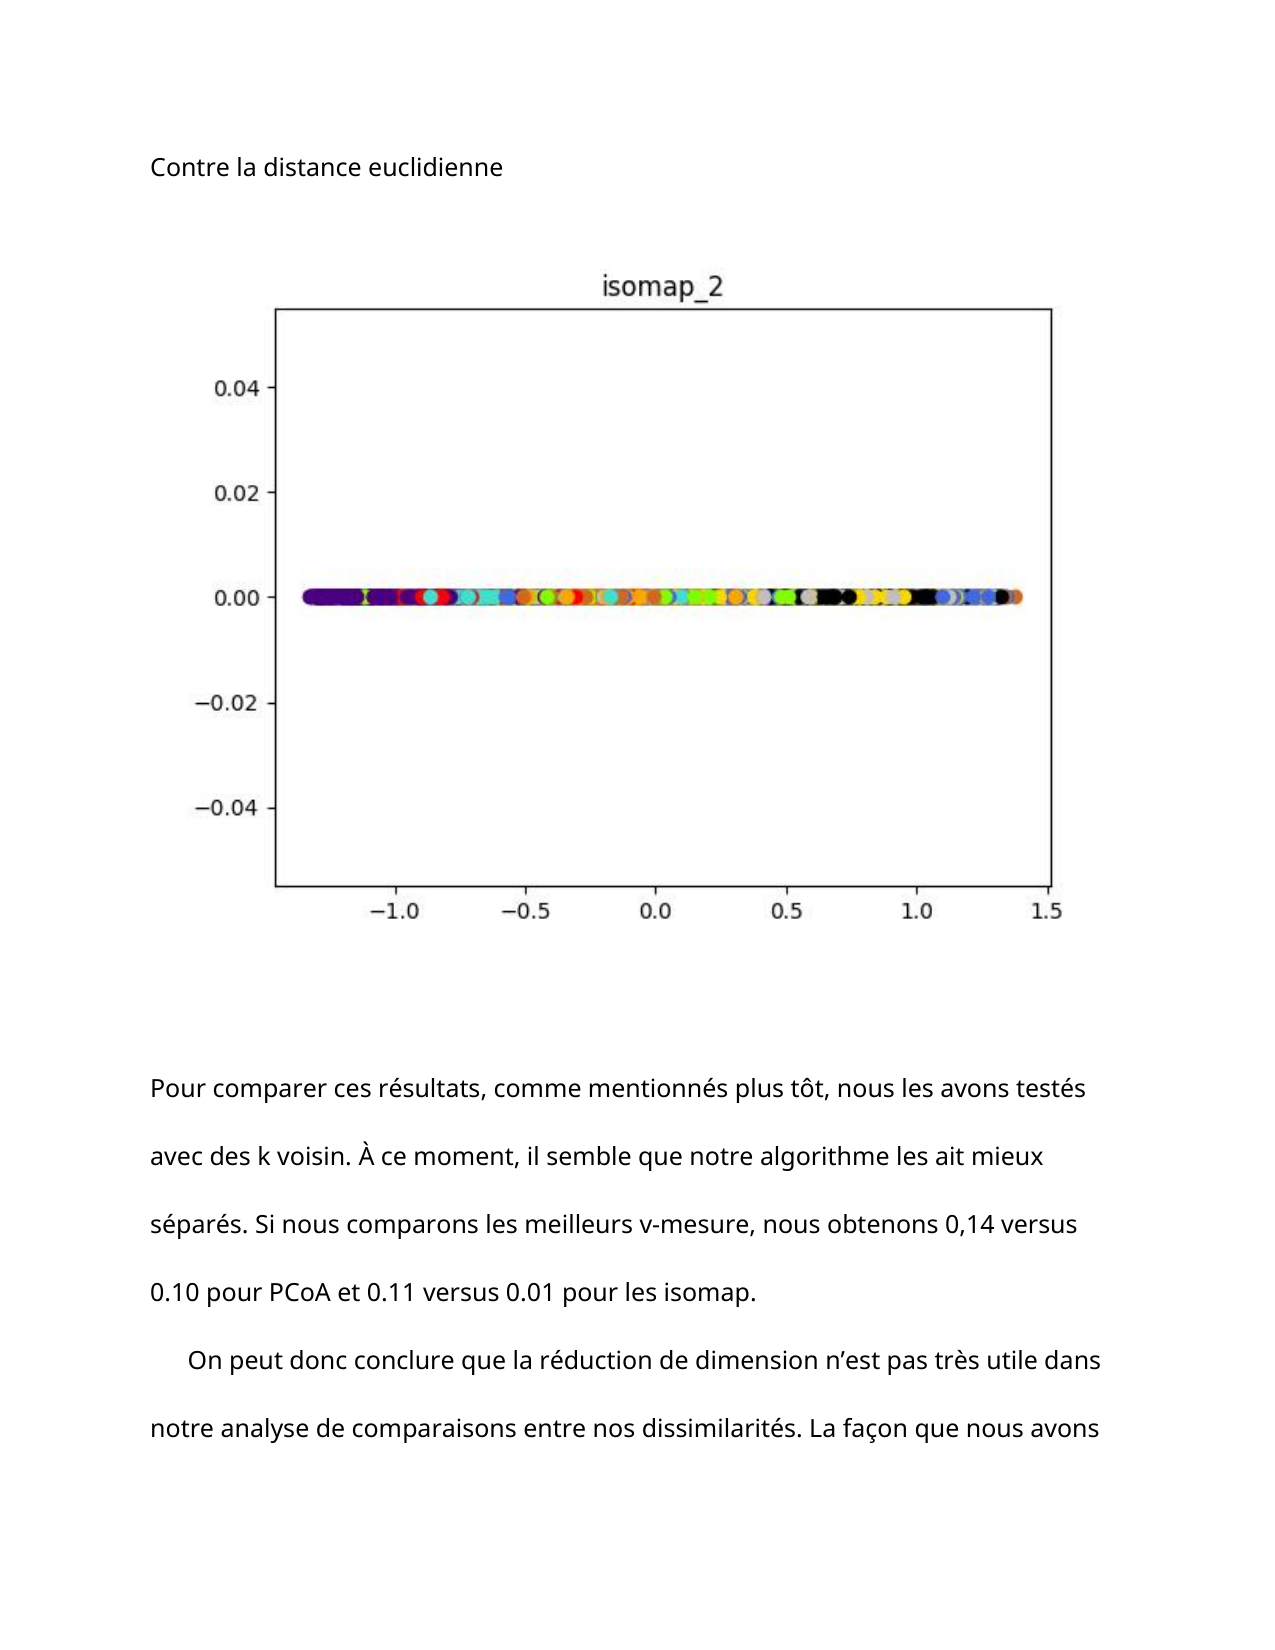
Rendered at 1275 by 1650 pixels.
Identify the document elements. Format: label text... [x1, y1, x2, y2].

picture [150, 218, 1150, 969]
text Contre la distance euclidienne [150, 150, 1125, 184]
text Pour comparer ces résultats, comme mentionnés plus tôt, nous les avons testés avec des k voisin. À ce moment, il semble que notre algorithme les ait mieux séparés. Si nous comparons les meilleurs v-mesure, nous obtenons 0,14 versus 0.10 pour PCoA et 0.11 versus 0.01 pour les isomap. [150, 1070, 1125, 1309]
